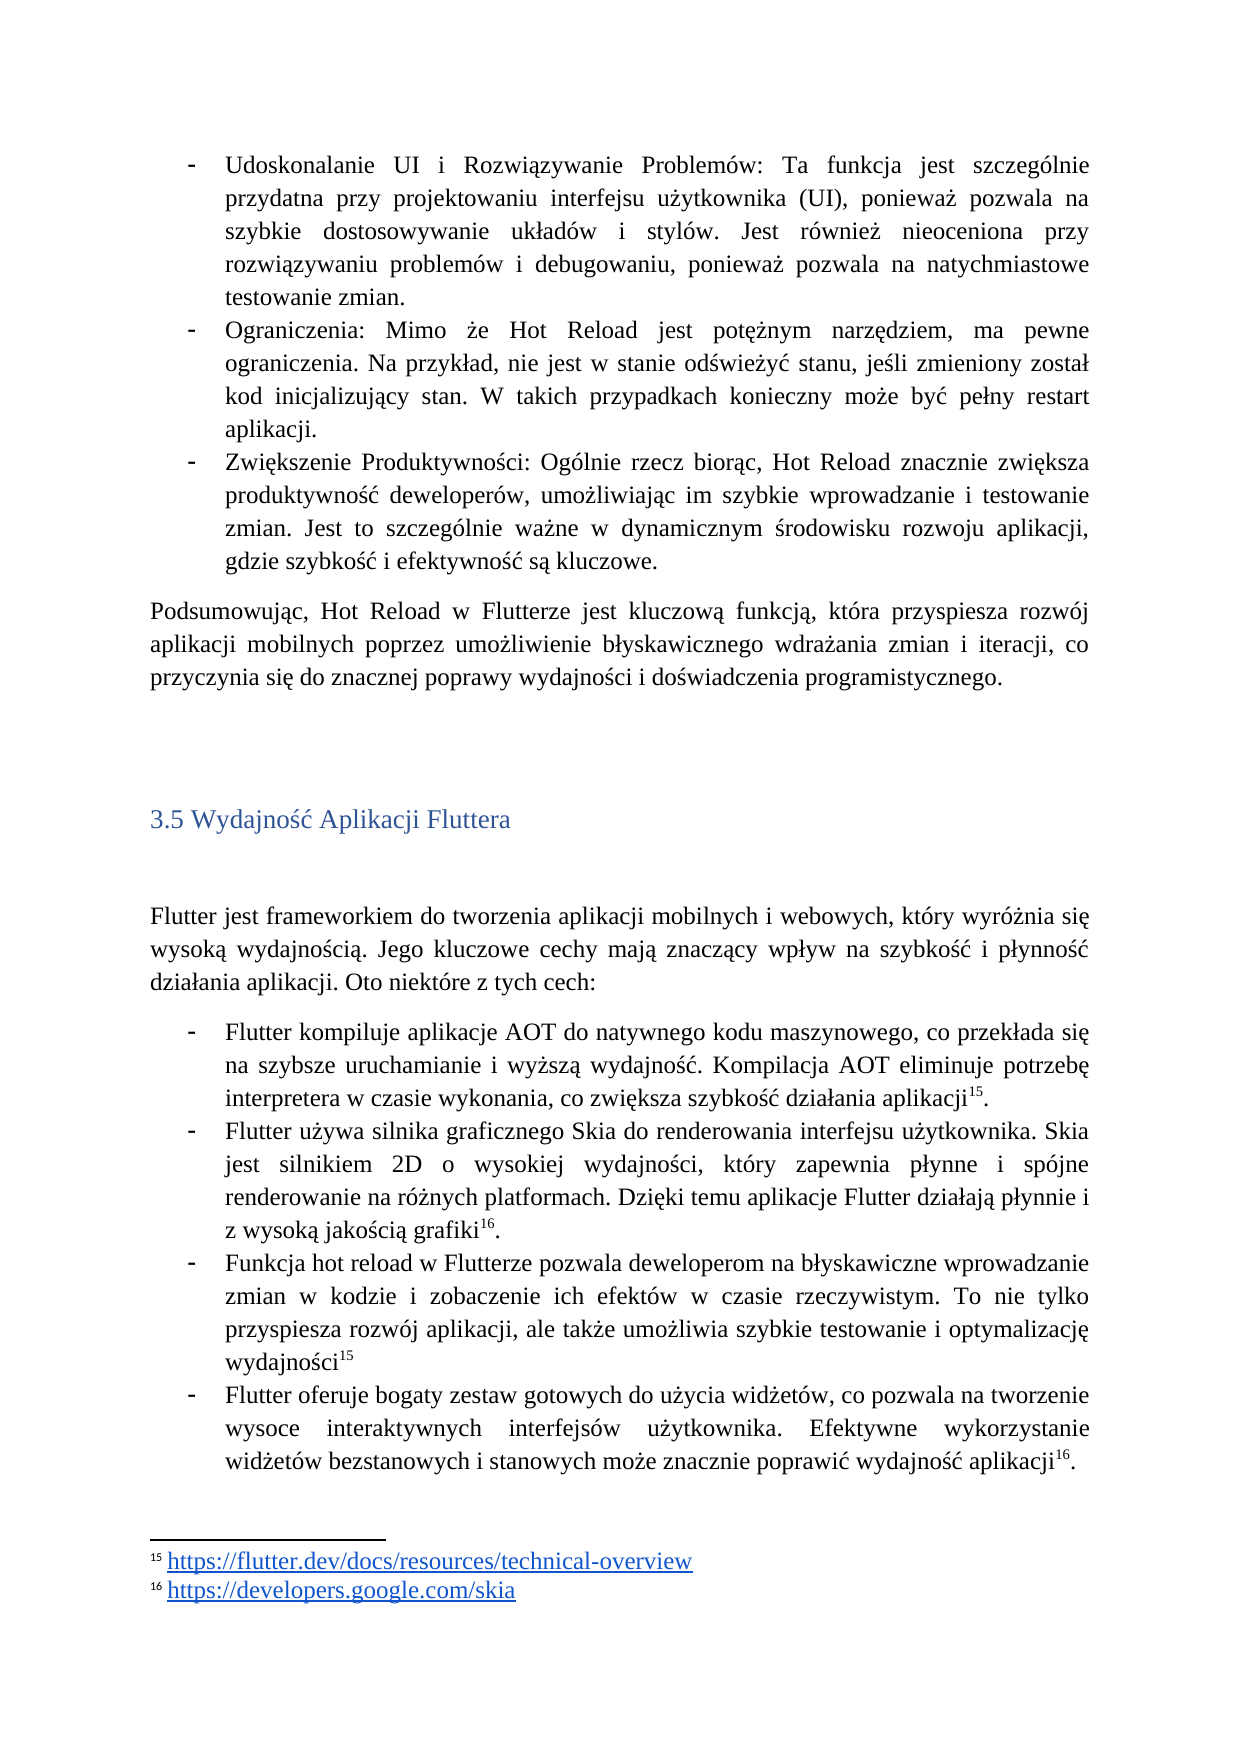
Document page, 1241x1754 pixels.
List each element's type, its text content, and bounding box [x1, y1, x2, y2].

text Flutter jest frameworkiem do tworzenia aplikacji mobilnych i webowych, który wyróżnia się wysoką wydajnością. Jego kluczowe cechy mają znaczący wpływ na szybkość i płynność działania aplikacji. Oto niektóre z tych cech: [150, 901, 1090, 996]
text Podsumowując, Hot Reload w Flutterze jest kluczową funkcją, która przyspiesza rozwój aplikacji mobilnych poprzez umożliwienie błyskawicznego wdrażania zmian i iteracji, co przyczynia się do znacznej poprawy wydajności i doświadczenia programistycznego. [150, 596, 1090, 691]
list Udoskonalanie UI i Rozwiązywanie Problemów: Ta funkcja jest szczególnie przydatna przy projektowaniu interfejsu użytkownika (UI), ponieważ pozwala na szybkie dostosowywanie układów i stylów. Jest również nieoceniona przy rozwiązywaniu problemów i debugowaniu, ponieważ pozwala na natychmiastowe testowanie zmian. [187, 150, 1090, 311]
list Funkcja hot reload w Flutterze pozwala deweloperom na błyskawiczne wprowadzanie zmian w kodzie i zobaczenie ich efektów w czasie rzeczywistym. To nie tylko przyspiesza rozwój aplikacji, ale także umożliwia szybkie testowanie i optymalizację wydajności15 [187, 1248, 1090, 1376]
subtitle 3.5 Wydajność Aplikacji Fluttera [150, 803, 1090, 834]
list Flutter oferuje bogaty zestaw gotowych do użycia widżetów, co pozwala na tworzenie wysoce interaktywnych interfejsów użytkownika. Efektywne wykorzystanie widżetów bezstanowych i stanowych może znacznie poprawić wydajność aplikacji16. [187, 1380, 1090, 1475]
list Zwiększenie Produktywności: Ogólnie rzecz biorąc, Hot Reload znacznie zwiększa produktywność deweloperów, umożliwiając im szybkie wprowadzanie i testowanie zmian. Jest to szczególnie ważne w dynamicznym środowisku rozwoju aplikacji, gdzie szybkość i efektywność są kluczowe. [187, 447, 1090, 575]
list Ograniczenia: Mimo że Hot Reload jest potężnym narzędziem, ma pewne ograniczenia. Na przykład, nie jest w stanie odświeżyć stanu, jeśli zmieniony został kod inicjalizujący stan. W takich przypadkach konieczny może być pełny restart aplikacji. [187, 315, 1090, 443]
list Flutter kompiluje aplikacje AOT do natywnego kodu maszynowego, co przekłada się na szybsze uruchamianie i wyższą wydajność. Kompilacja AOT eliminuje potrzebę interpretera w czasie wykonania, co zwiększa szybkość działania aplikacji. [187, 1017, 1090, 1111]
list Flutter używa silnika graficznego Skia do renderowania interfejsu użytkownika. Skia jest silnikiem 2D o wysokiej wydajności, który zapewnia płynne i spójne renderowanie na różnych platformach. Dzięki temu aplikacje Flutter działają płynnie i z wysoką jakością grafiki. [187, 1116, 1090, 1243]
